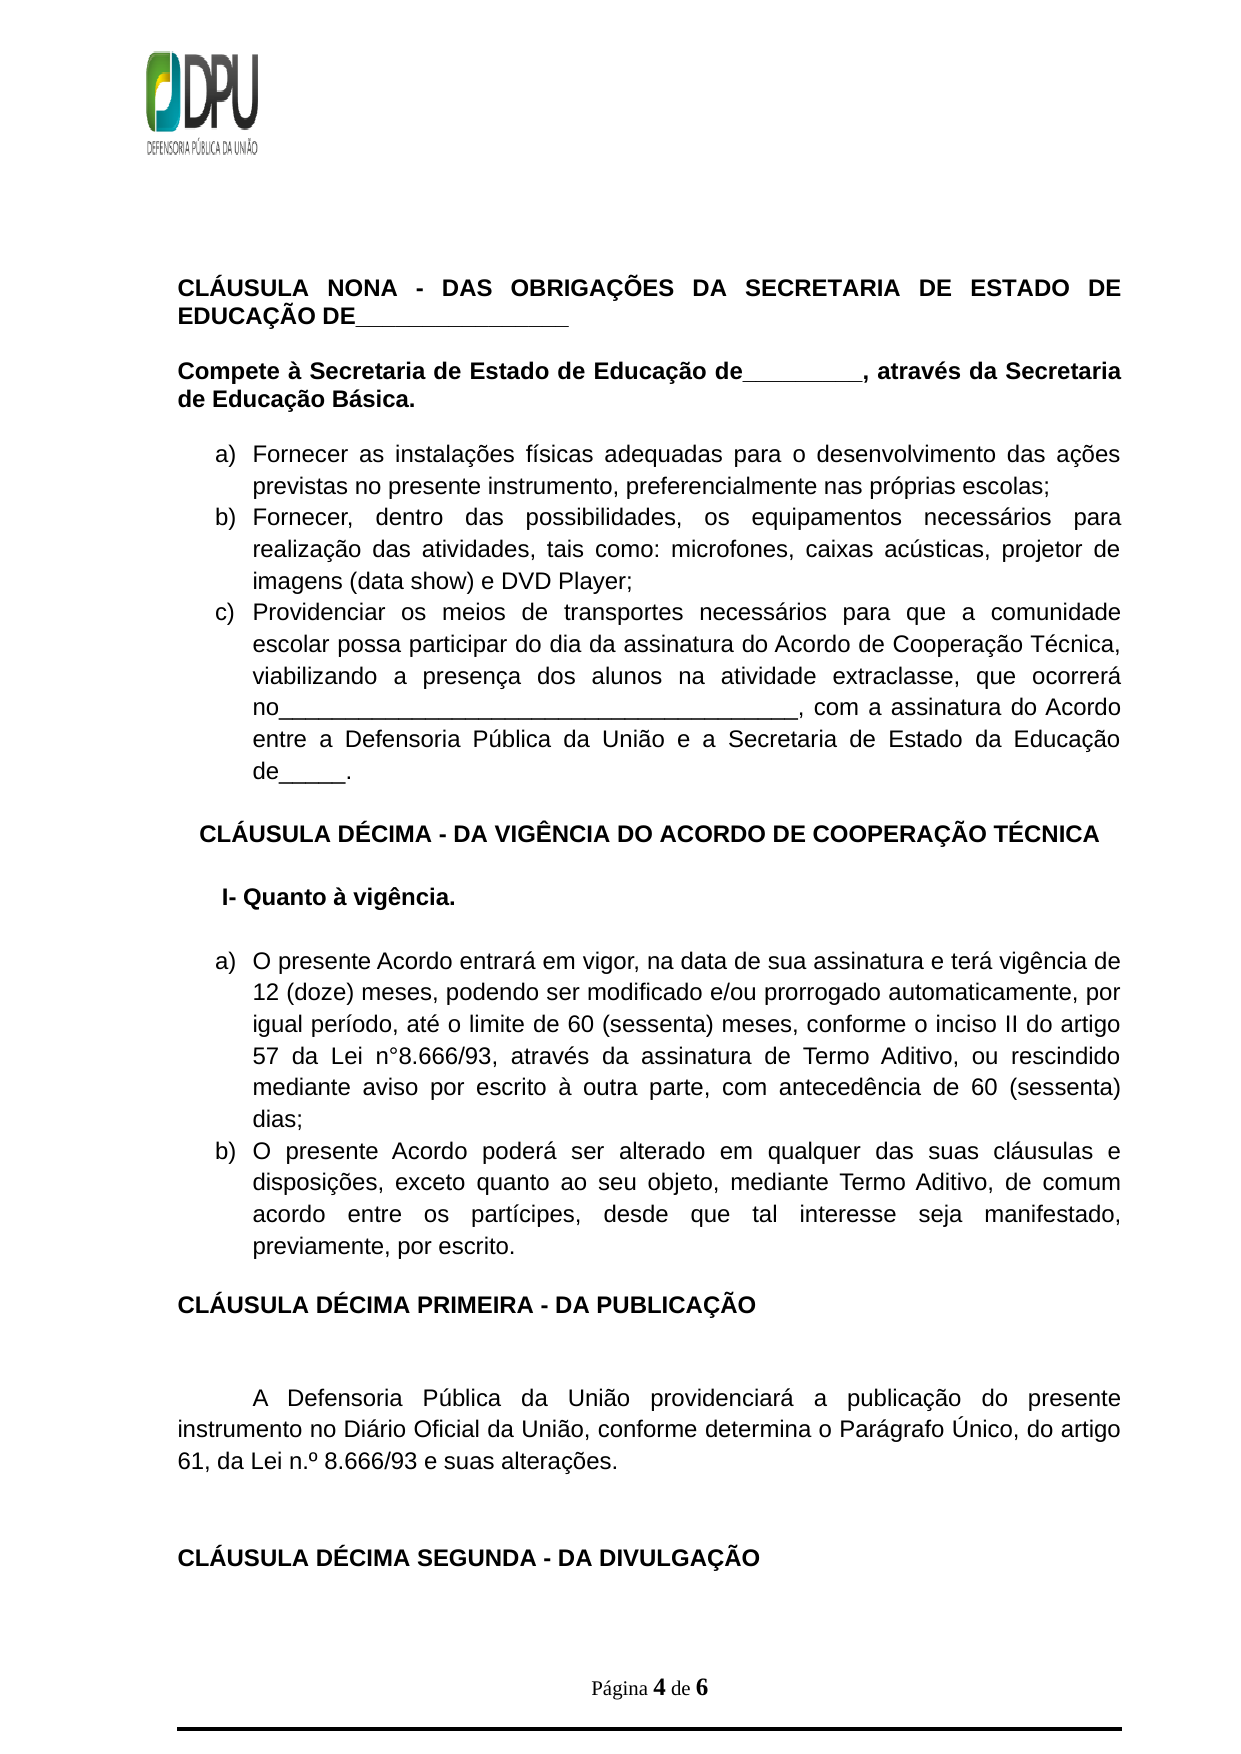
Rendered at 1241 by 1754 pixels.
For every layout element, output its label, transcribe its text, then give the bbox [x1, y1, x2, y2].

text CLÁUSULA DÉCIMA SEGUNDA - DA DIVULGAÇÃO [177, 1544, 1122, 1572]
subtitle CLÁUSULA DÉCIMA PRIMEIRA - DA PUBLICAÇÃO [177, 1291, 1122, 1318]
text A Defensoria Pública da União providenciará a publicação do presente instrumento no Diário Oficial da União, conforme determina o Parágrafo Único, do artigo 61, da Lei n.º 8.666/93 e suas alterações. [177, 1384, 1122, 1475]
text CLÁUSULA DÉCIMA - DA VIGÊNCIA DO ACORDO DE COOPERAÇÃO TÉCNICA [177, 820, 1122, 848]
list Fornecer as instalações físicas adequadas para o desenvolvimento das ações previstas no presente instrumento, preferencialmente nas próprias escolas; [215, 440, 1122, 499]
list O presente Acordo entrará em vigor, na data de sua assinatura e terá vigência de 12 (doze) meses, podendo ser modificado e/ou prorrogado automaticamente, por igual período, até o limite de 60 (sessenta) meses, conforme o inciso II do artigo 57 da Lei n°8.666/93, através da assinatura de Termo Aditivo, ou rescindido mediante aviso por escrito à outra parte, com antecedência de 60 (sessenta) dias; [215, 947, 1122, 1133]
text Compete à Secretaria de Estado de Educação de_________, através da Secretaria de Educação Básica. [177, 357, 1122, 412]
text I- Quanto à vigência. [222, 883, 1122, 911]
text CLÁUSULA NONA - DAS OBRIGAÇÕES DA SECRETARIA DE ESTADO DE EDUCAÇÃO DE________________ [177, 274, 1122, 329]
list Providenciar os meios de transportes necessários para que a comunidade escolar possa participar do dia da assinatura do Acordo de Cooperação Técnica, viabilizando a presença dos alunos na atividade extraclasse, que ocorrerá no_______________________________________, com a assinatura do Acordo entre a Defensoria Pública da União e a Secretaria de Estado da Educação de_____. [215, 598, 1122, 784]
picture [140, 47, 264, 165]
list O presente Acordo poderá ser alterado em qualquer das suas cláusulas e disposições, exceto quanto ao seu objeto, mediante Termo Aditivo, de comum acordo entre os partícipes, desde que tal interesse seja manifestado, previamente, por escrito. [215, 1137, 1122, 1259]
list Fornecer, dentro das possibilidades, os equipamentos necessários para realização das atividades, tais como: microfones, caixas acústicas, projetor de imagens (data show) e DVD Player; [215, 503, 1122, 594]
